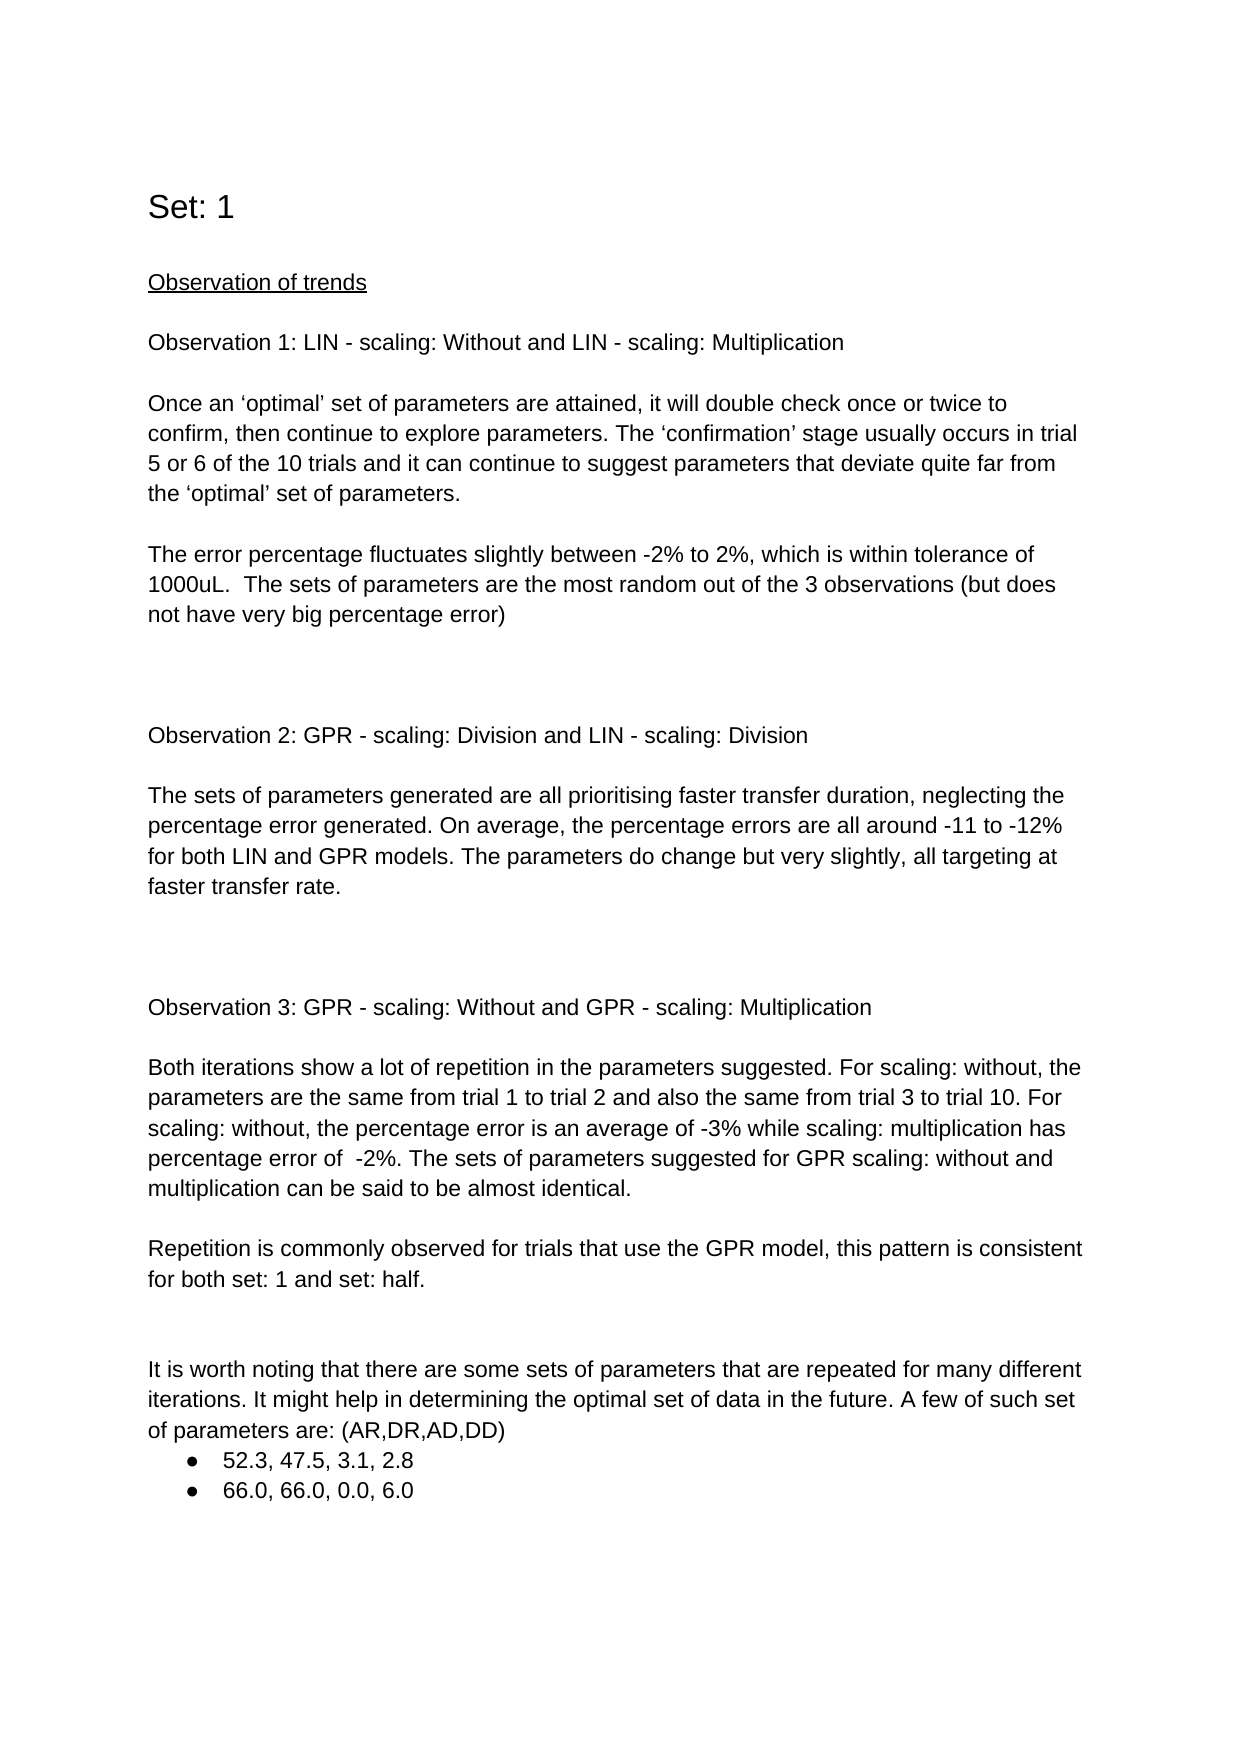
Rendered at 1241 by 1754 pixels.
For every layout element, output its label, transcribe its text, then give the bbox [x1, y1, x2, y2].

list 66.0, 66.0, 0.0, 6.0 [185, 1477, 1090, 1503]
text The sets of parameters generated are all prioritising faster transfer duration, neglecting the percentage error generated. On average, the percentage errors are all around -11 to -12% for both LIN and GPR models. The parameters do change but very slightly, all targeting at faster transfer rate. [148, 782, 1090, 899]
text Observation 3: GPR - scaling: Without and GPR - scaling: Multiplication [148, 994, 1090, 1020]
text Observation of trends [148, 269, 1090, 295]
text Both iterations show a lot of repetition in the parameters suggested. For scaling: without, the parameters are the same from trial 1 to trial 2 and also the same from trial 3 to trial 10. For scaling: without, the percentage error is an average of -3% while scaling: multiplication has percentage error of -2%. The sets of parameters suggested for GPR scaling: without and multiplication can be said to be almost identical. [148, 1054, 1090, 1201]
text The error percentage fluctuates slightly between -2% to 2%, which is within tolerance of 1000uL. The sets of parameters are the most random out of the 3 observations (but does not have very big percentage error) [148, 541, 1090, 627]
text Observation 2: GPR - scaling: Division and LIN - scaling: Division [148, 722, 1090, 748]
text It is worth noting that there are some sets of parameters that are repeated for many different iterations. It might help in determining the optimal set of data in the future. A few of such set of parameters are: (AR,DR,AD,DD) [148, 1356, 1090, 1443]
text Once an ‘optimal’ set of parameters are attained, it will double check once or twice to confirm, then continue to explore parameters. The ‘confirmation’ stage usually occurs in trial 5 or 6 of the 10 trials and it can continue to suggest parameters that deviate quite far from the ‘optimal’ set of parameters. [148, 389, 1090, 506]
list 52.3, 47.5, 3.1, 2.8 [185, 1447, 1090, 1473]
text Observation 1: LIN - scaling: Without and LIN - scaling: Multiplication [148, 329, 1090, 355]
text Repetition is commonly observed for trials that use the GPR model, this pattern is consistent for both set: 1 and set: half. [148, 1235, 1090, 1292]
subtitle Set: 1 [148, 187, 1090, 226]
